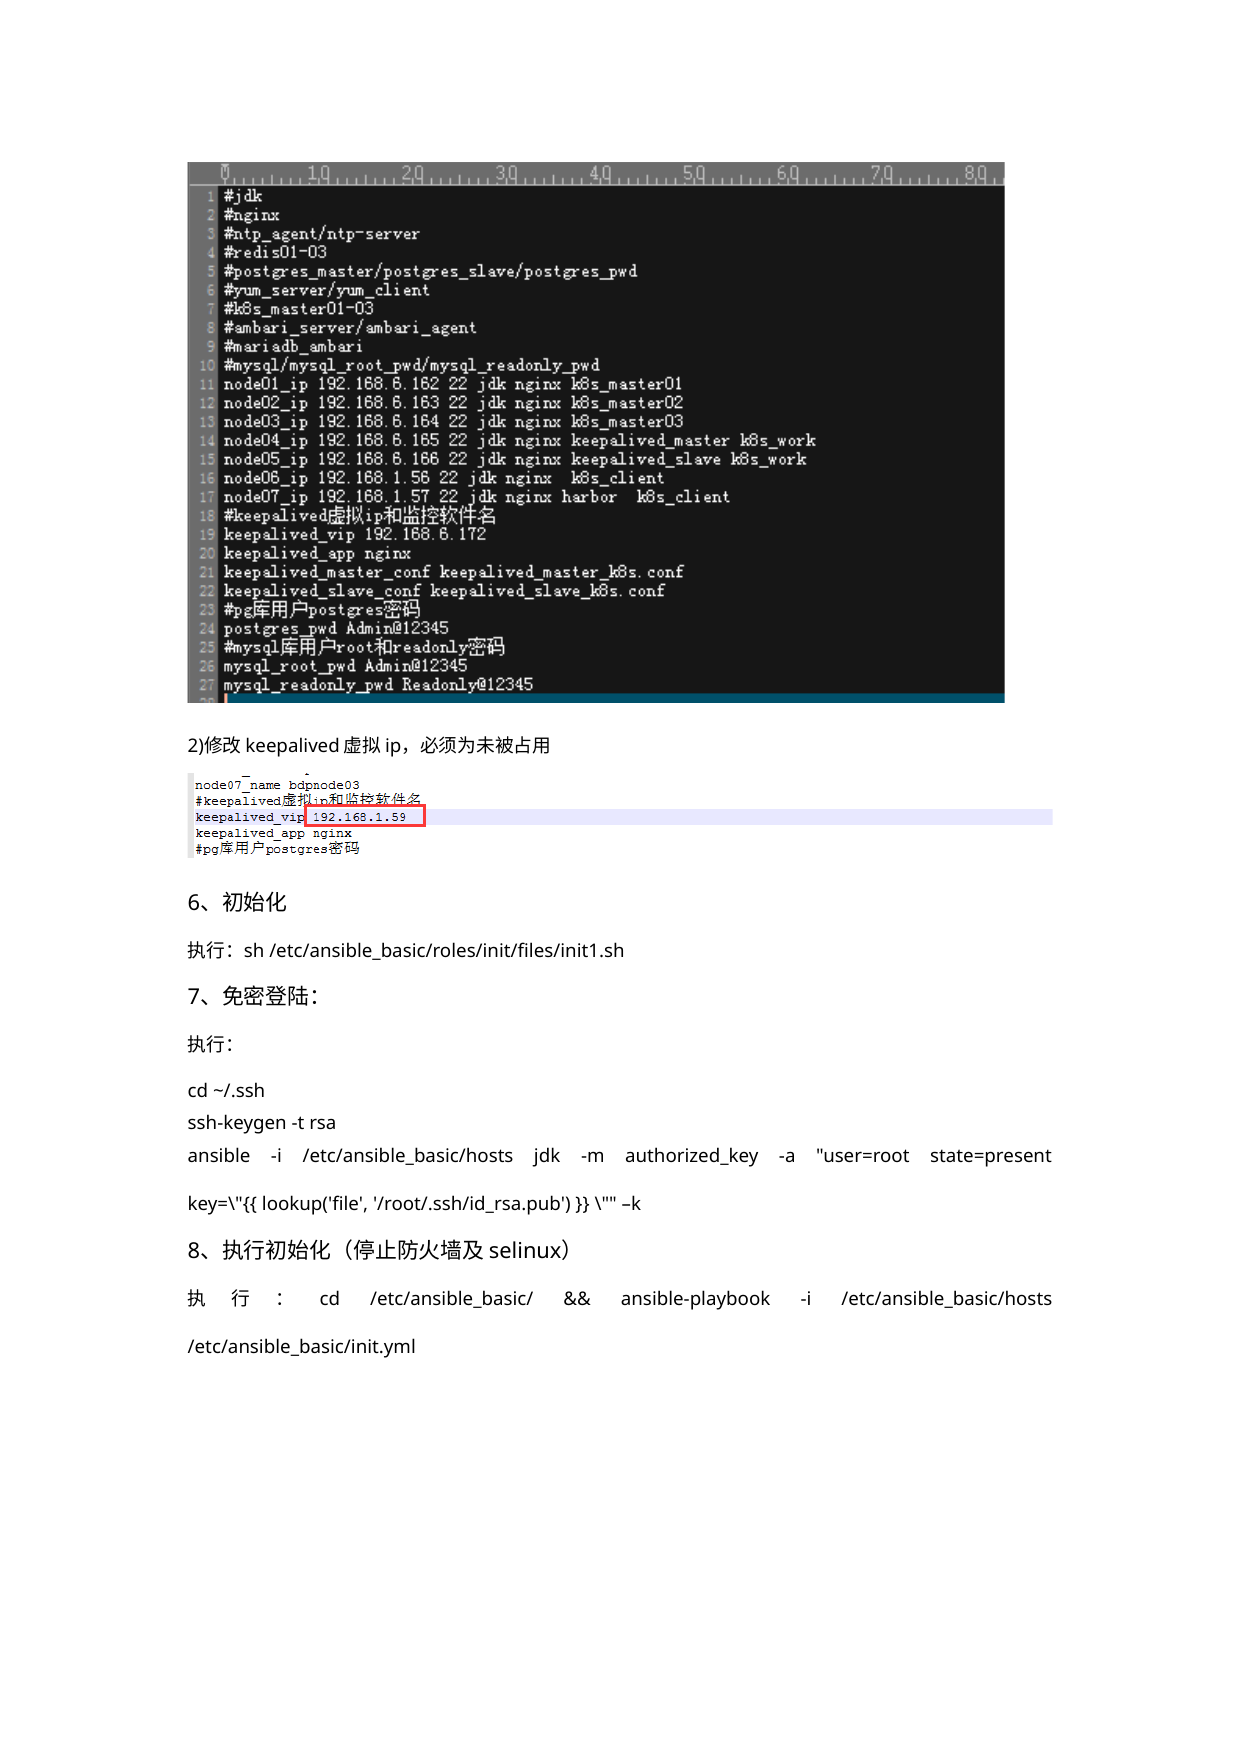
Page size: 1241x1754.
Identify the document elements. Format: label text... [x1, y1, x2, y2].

text ssh-keygen -t rsa [187, 1106, 1053, 1138]
text 执行：cd /etc/ansible_basic/ && ansible-playbook -i /etc/ansible_basic/hosts /etc/ansible_basic/init.yml [187, 1281, 1053, 1362]
text 执行：sh /etc/ansible_basic/roles/init/files/init1.sh [187, 933, 1053, 966]
text 执行： [187, 1027, 1053, 1060]
text 7、免密登陆： [187, 979, 1053, 1012]
text cd ~/.ssh [187, 1073, 1053, 1106]
picture [187, 773, 1053, 858]
text 2)修改keepalived虚拟ip，必须为未被占用 [187, 728, 1053, 760]
text 6、初始化 [187, 885, 1053, 917]
text 8、执行初始化（停止防火墙及selinux） [187, 1232, 1053, 1265]
picture [187, 162, 1005, 703]
text ansible -i /etc/ansible_basic/hosts jdk -m authorized_key -a "user=root state=present key=\"{{ lookup('file', '/root/.ssh/id_rsa.pub') }} \"" –k [187, 1138, 1053, 1220]
